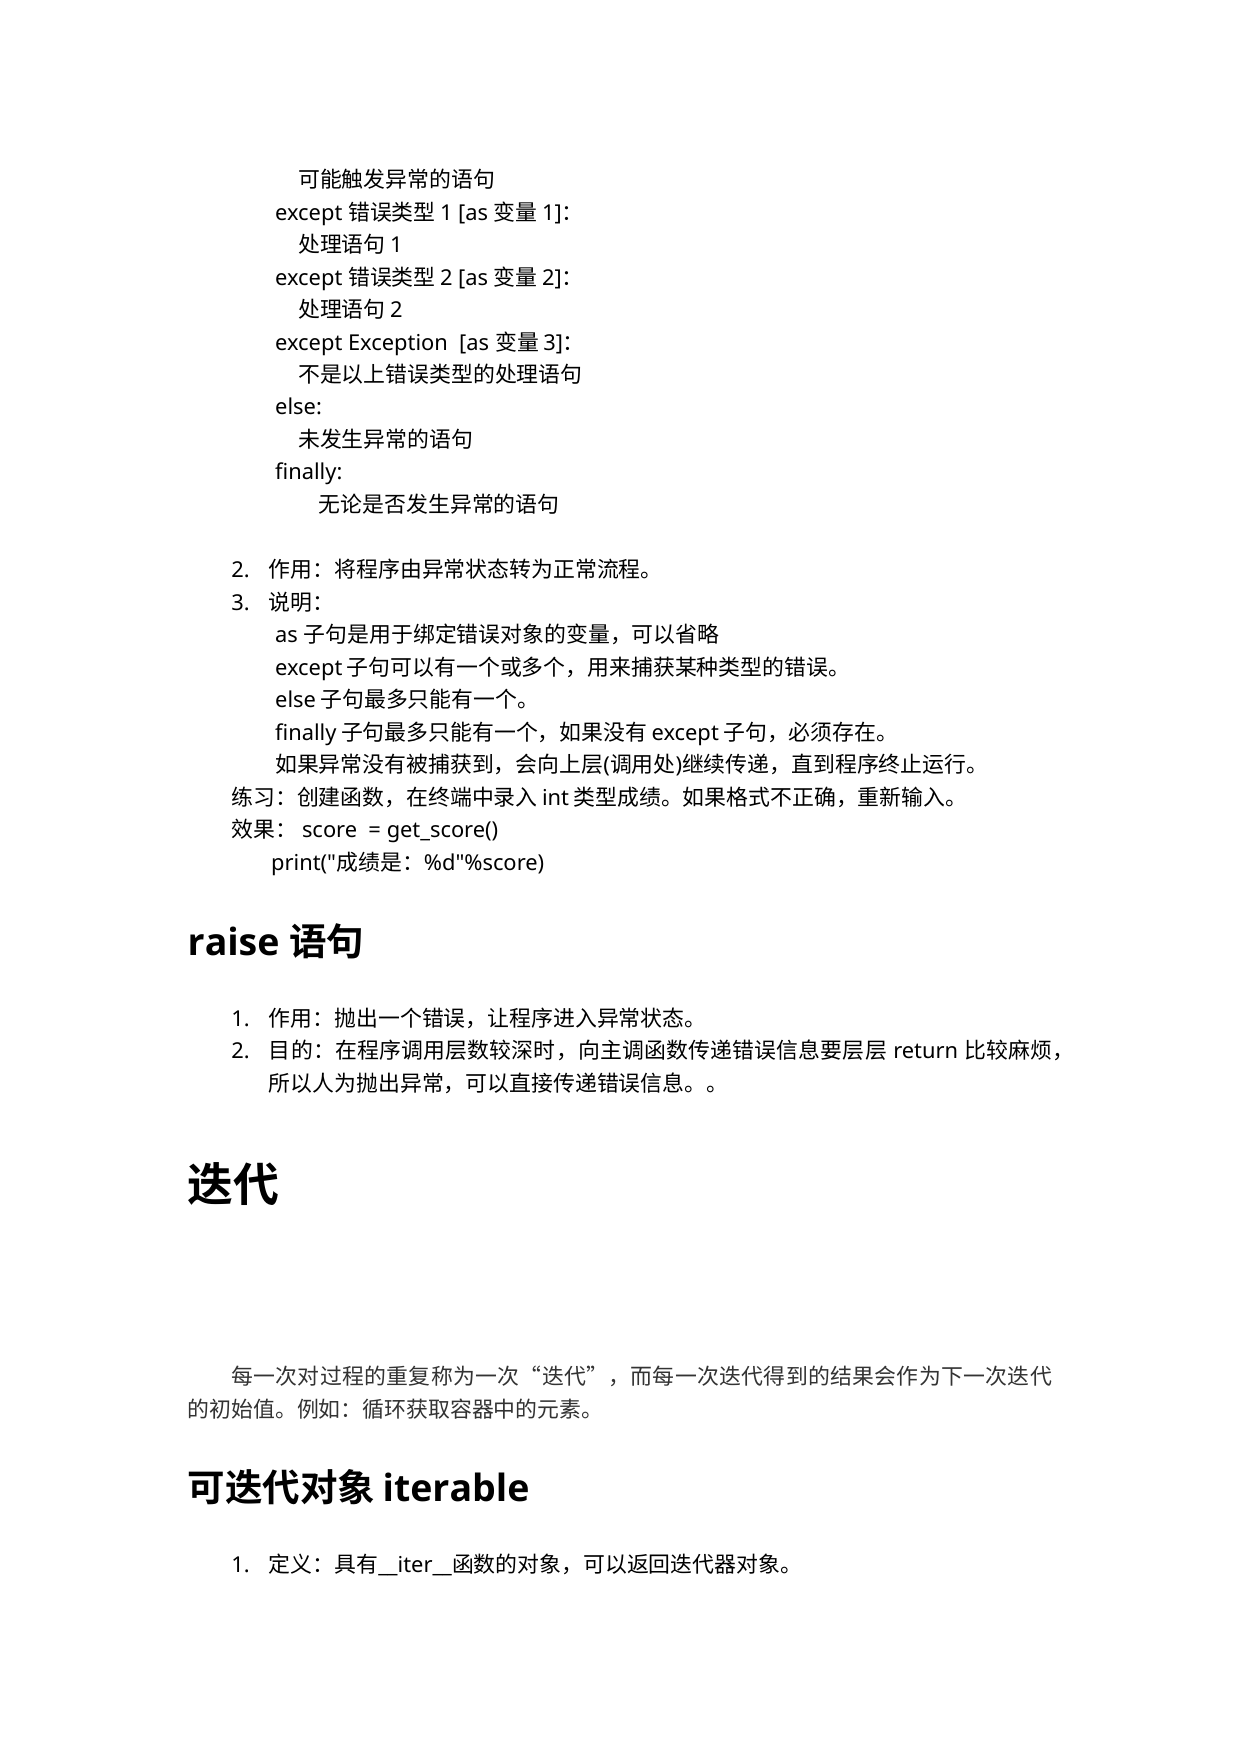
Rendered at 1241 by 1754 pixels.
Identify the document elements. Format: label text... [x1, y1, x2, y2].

text except子句可以有一个或多个，用来捕获某种类型的错误。 [275, 649, 1053, 682]
text 无论是否发生异常的语句 [275, 487, 1053, 519]
text as 子句是用于绑定错误对象的变量，可以省略 [275, 617, 1053, 649]
text 不是以上错误类型的处理语句 [275, 357, 1053, 389]
text 处理语句2 [275, 292, 1053, 324]
text 未发生异常的语句 [275, 422, 1053, 454]
text 效果： score = get_score() [187, 812, 1053, 844]
text finally子句最多只能有一个，如果没有except子句，必须存在。 [275, 714, 1053, 747]
text 处理语句1 [275, 227, 1053, 259]
text else: [275, 389, 1053, 422]
list 作用：抛出一个错误，让程序进入异常状态。 [231, 1000, 1053, 1033]
text 每一次对过程的重复称为一次“迭代”，而每一次迭代得到的结果会作为下一次迭代的初始值。例如：循环获取容器中的元素。 [187, 1359, 1053, 1424]
subtitle 可迭代对象iterable [187, 1453, 1053, 1518]
text print("成绩是：%d"%score) [187, 844, 1053, 877]
text except Exception [as 变量3]： [275, 324, 1053, 357]
subtitle 迭代 [187, 1133, 1053, 1231]
text 练习：创建函数，在终端中录入int类型成绩。如果格式不正确，重新输入。 [187, 779, 1053, 812]
text 可能触发异常的语句 [275, 162, 1053, 194]
list 定义：具有__iter__函数的对象，可以返回迭代器对象。 [231, 1547, 1053, 1579]
list 说明： [231, 584, 1053, 617]
text finally: [275, 454, 1053, 487]
text else子句最多只能有一个。 [275, 682, 1053, 714]
text except 错误类型1 [as 变量1]： [275, 194, 1053, 227]
subtitle raise 语句 [187, 906, 1053, 971]
list 作用：将程序由异常状态转为正常流程。 [231, 552, 1053, 584]
list 目的：在程序调用层数较深时，向主调函数传递错误信息要层层return 比较麻烦，所以人为抛出异常，可以直接传递错误信息。。 [231, 1033, 1053, 1098]
text except 错误类型2 [as 变量2]： [275, 259, 1053, 292]
text 如果异常没有被捕获到，会向上层(调用处)继续传递，直到程序终止运行。 [275, 747, 1053, 779]
